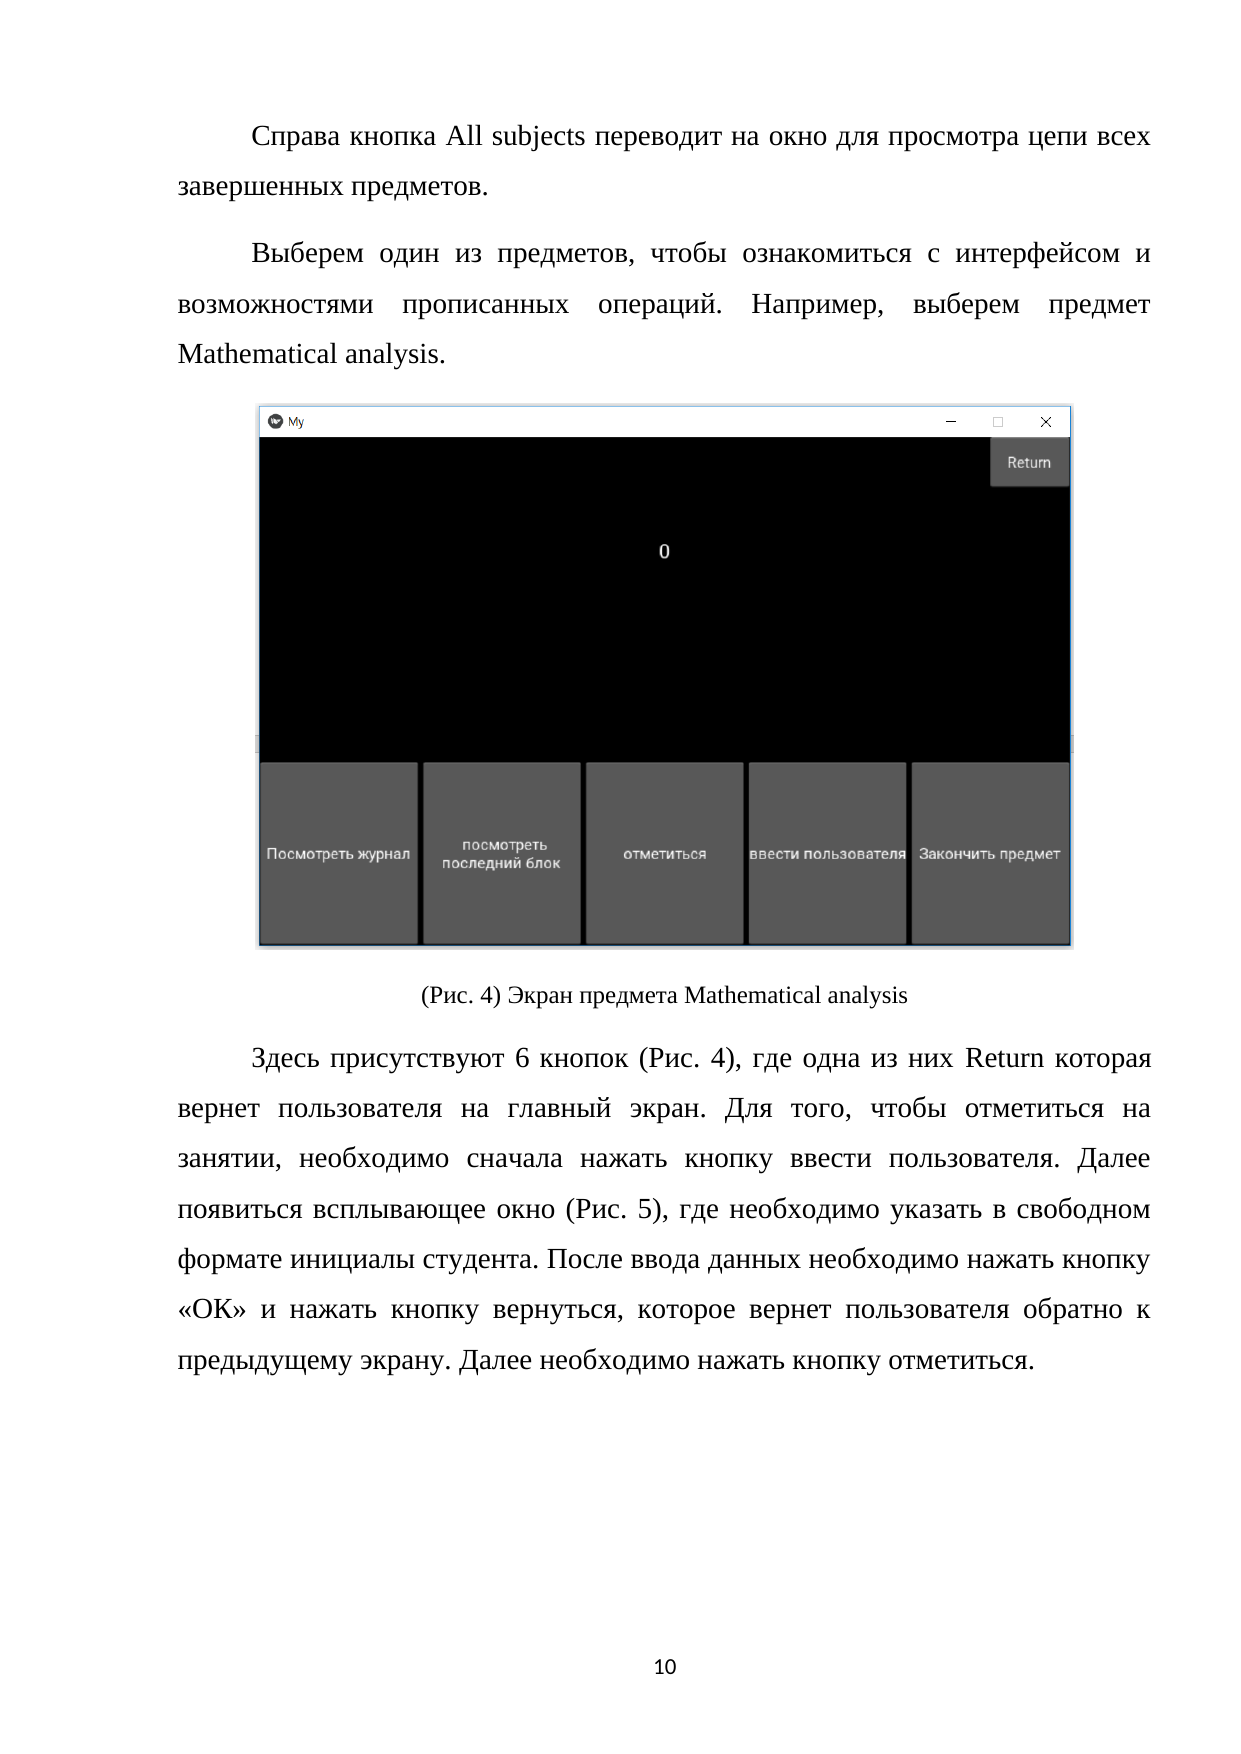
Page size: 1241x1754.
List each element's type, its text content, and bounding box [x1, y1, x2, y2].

text Выберем один из предметов, чтобы ознакомиться с интерфейсом и возможностями прописанных операций. Например, выберем предмет Mathematical analysis. [177, 235, 1152, 369]
text Здесь присутствуют 6 кнопок (Рис. 4), где одна из них Return которая вернет пользователя на главный экран. Для того, чтобы отметиться на занятии, необходимо сначала нажать кнопку ввести пользователя. Далее появиться всплывающее окно (Рис. 5), где необходимо указать в свободном формате инициалы студента. После ввода данных необходимо нажать кнопку «ОК» и нажать кнопку вернуться, которое вернет пользователя обратно к предыдущему экрану. Далее необходимо нажать кнопку отметиться. [177, 1040, 1152, 1375]
text (Рис. 4) Экран предмета Mathematical analysis [177, 980, 1152, 1009]
picture [255, 403, 1074, 950]
text Справа кнопка All subjects переводит на окно для просмотра цепи всех завершенных предметов. [177, 118, 1152, 202]
